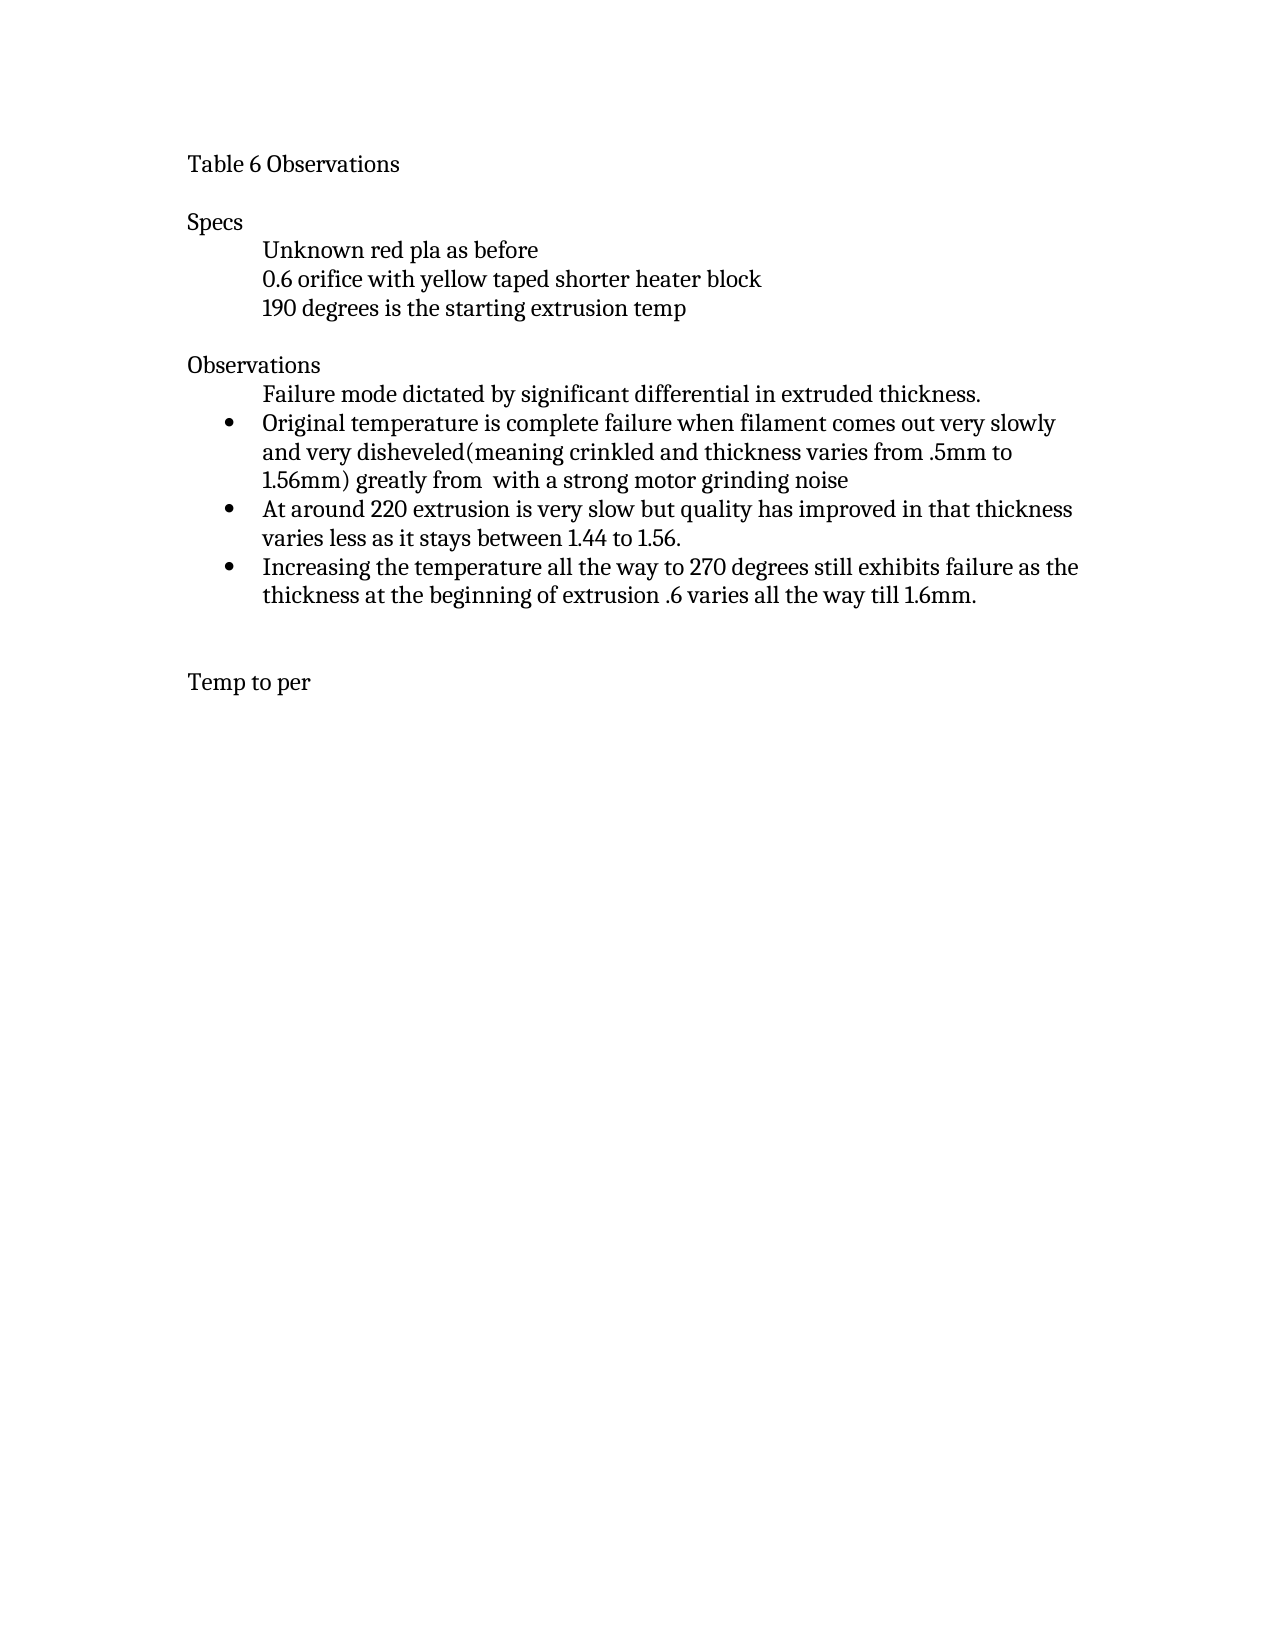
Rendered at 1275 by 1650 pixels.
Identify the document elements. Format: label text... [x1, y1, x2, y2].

text Temp to per [187, 667, 1087, 696]
text Specs [187, 207, 1087, 236]
list Original temperature is complete failure when filament comes out very slowly and very disheveled(meaning crinkled and thickness varies from .5mm to 1.56mm) greatly from with a strong motor grinding noise [225, 409, 1087, 495]
text Unknown red pla as before [187, 236, 1087, 265]
list At around 220 extrusion is very slow but quality has improved in that thickness varies less as it stays between 1.44 to 1.56. [225, 495, 1087, 552]
text Table 6 Observations [187, 150, 1087, 179]
list Increasing the temperature all the way to 270 degrees still exhibits failure as the thickness at the beginning of extrusion .6 varies all the way till 1.6mm. [225, 552, 1087, 610]
text Observations [187, 351, 1087, 380]
text 190 degrees is the starting extrusion temp [187, 294, 1087, 322]
text 0.6 orifice with yellow taped shorter heater block [187, 265, 1087, 294]
text Failure mode dictated by significant differential in extruded thickness. [187, 380, 1087, 409]
